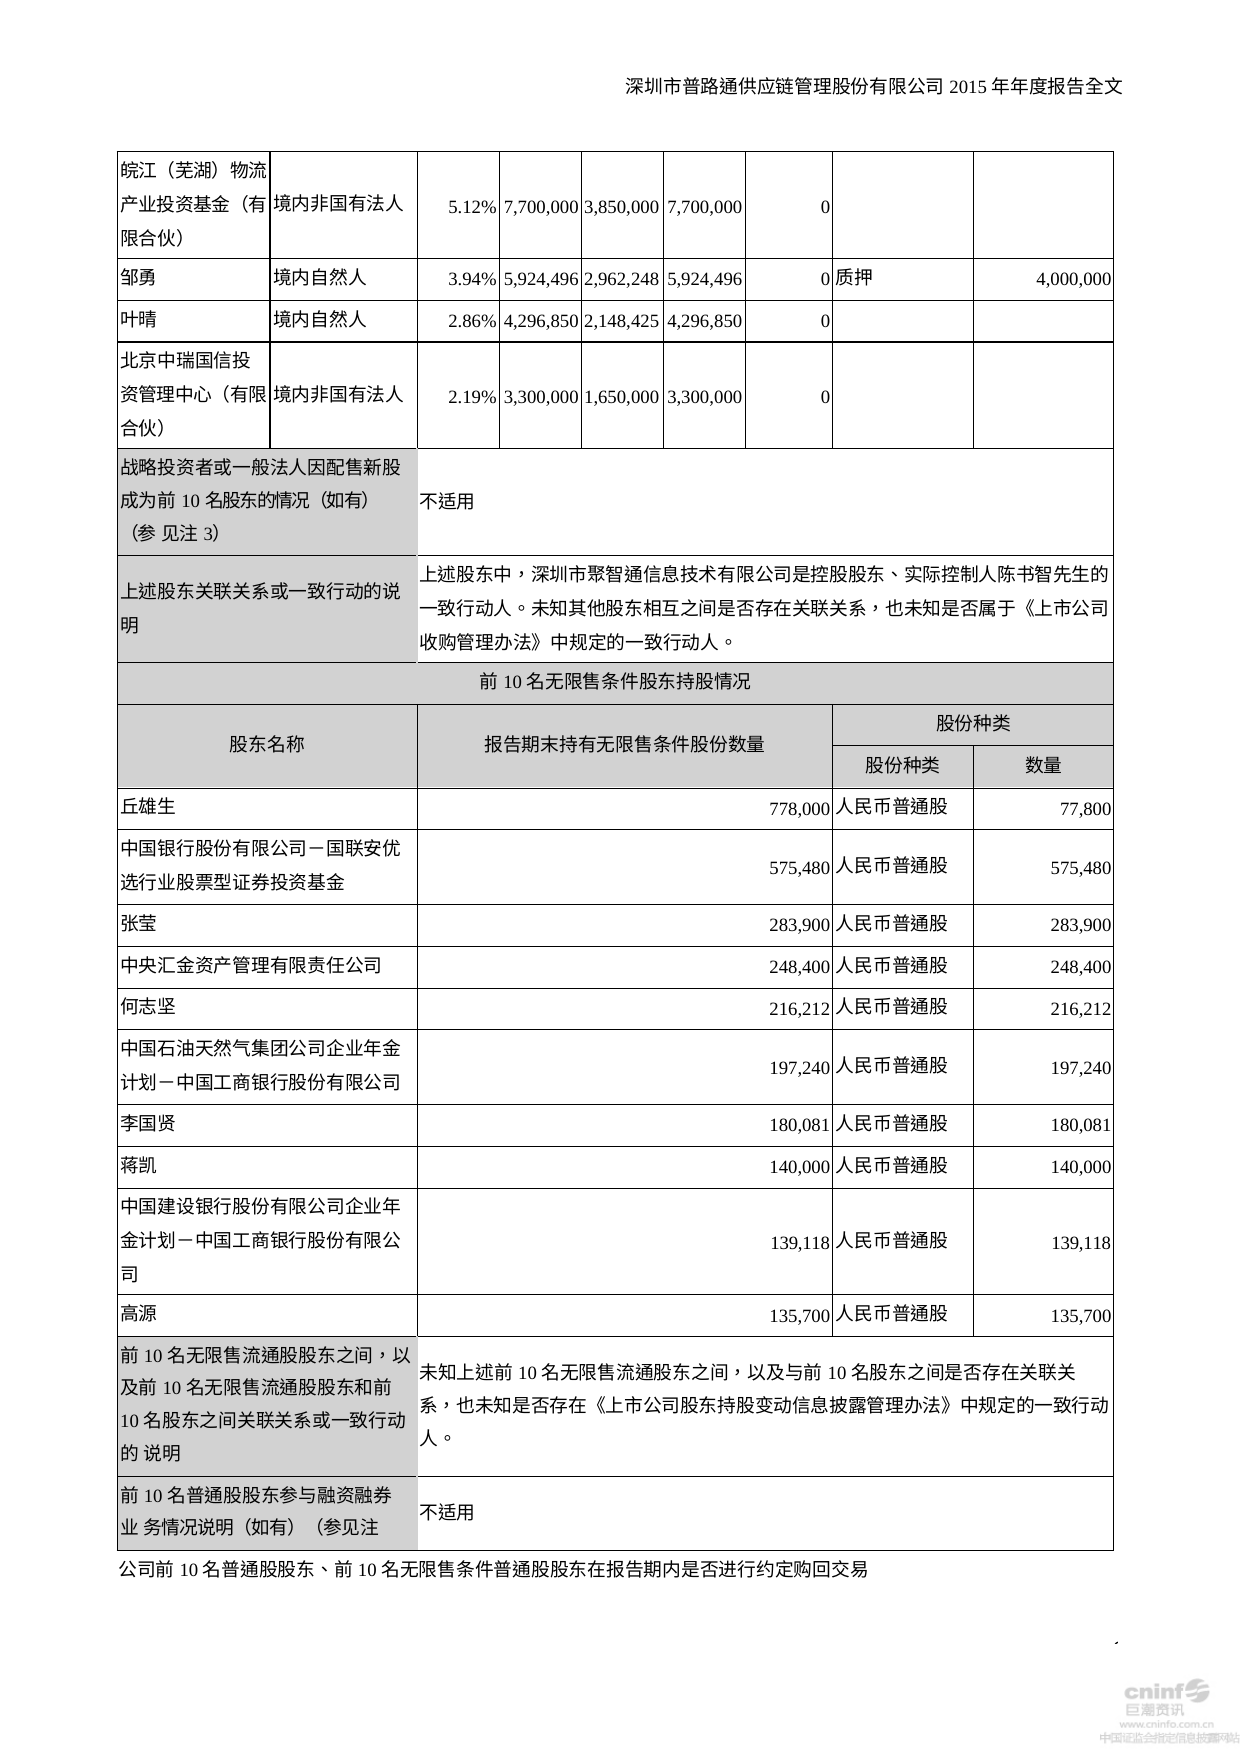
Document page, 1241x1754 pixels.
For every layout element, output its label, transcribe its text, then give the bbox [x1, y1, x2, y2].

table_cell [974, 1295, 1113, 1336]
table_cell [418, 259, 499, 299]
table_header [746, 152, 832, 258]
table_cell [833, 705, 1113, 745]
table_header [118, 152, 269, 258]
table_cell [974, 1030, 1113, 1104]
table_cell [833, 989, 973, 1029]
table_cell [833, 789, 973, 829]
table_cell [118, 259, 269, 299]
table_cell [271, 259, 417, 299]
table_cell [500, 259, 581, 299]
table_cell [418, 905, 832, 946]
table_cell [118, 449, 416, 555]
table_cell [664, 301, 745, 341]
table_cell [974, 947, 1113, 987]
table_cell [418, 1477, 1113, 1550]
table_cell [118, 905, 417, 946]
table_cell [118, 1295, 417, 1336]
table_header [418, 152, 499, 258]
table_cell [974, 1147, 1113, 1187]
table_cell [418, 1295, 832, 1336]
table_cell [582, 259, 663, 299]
picture [1099, 1673, 1241, 1754]
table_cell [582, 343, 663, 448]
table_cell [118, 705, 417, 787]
text 公司前 10 名普通股股东、前 10 名无限售条件普通股股东在报告期内是否进行约定购回交易 [118, 1556, 1131, 1582]
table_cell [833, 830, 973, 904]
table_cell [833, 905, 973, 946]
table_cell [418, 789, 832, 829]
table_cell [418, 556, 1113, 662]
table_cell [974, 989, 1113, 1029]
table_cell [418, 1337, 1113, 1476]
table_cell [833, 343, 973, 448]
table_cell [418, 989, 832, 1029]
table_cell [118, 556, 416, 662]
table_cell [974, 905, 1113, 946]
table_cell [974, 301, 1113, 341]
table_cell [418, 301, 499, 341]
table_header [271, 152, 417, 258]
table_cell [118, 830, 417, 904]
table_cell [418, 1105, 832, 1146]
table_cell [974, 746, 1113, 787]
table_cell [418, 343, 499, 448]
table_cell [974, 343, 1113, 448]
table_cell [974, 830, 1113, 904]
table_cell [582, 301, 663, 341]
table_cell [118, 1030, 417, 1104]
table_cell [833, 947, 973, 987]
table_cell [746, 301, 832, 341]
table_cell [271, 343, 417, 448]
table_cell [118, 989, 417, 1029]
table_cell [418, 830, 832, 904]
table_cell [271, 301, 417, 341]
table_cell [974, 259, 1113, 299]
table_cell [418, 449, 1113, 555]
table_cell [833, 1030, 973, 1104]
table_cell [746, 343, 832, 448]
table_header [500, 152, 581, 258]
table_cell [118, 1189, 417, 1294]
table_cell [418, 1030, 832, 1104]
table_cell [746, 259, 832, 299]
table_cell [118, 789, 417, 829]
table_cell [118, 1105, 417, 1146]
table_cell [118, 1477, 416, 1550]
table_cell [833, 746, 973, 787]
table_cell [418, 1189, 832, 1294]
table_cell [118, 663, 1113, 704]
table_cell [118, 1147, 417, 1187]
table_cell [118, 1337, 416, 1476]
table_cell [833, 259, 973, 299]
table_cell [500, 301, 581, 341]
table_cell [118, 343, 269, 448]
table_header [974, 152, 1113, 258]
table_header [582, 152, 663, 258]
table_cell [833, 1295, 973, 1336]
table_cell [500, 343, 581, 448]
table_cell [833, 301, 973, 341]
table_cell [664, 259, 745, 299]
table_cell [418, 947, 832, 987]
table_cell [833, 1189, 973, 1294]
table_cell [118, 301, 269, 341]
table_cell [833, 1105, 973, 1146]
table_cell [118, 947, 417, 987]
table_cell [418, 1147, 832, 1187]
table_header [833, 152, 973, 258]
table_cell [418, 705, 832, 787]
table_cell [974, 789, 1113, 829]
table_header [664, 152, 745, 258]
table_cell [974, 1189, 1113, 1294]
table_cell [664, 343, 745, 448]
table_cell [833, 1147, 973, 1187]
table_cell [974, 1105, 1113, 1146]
